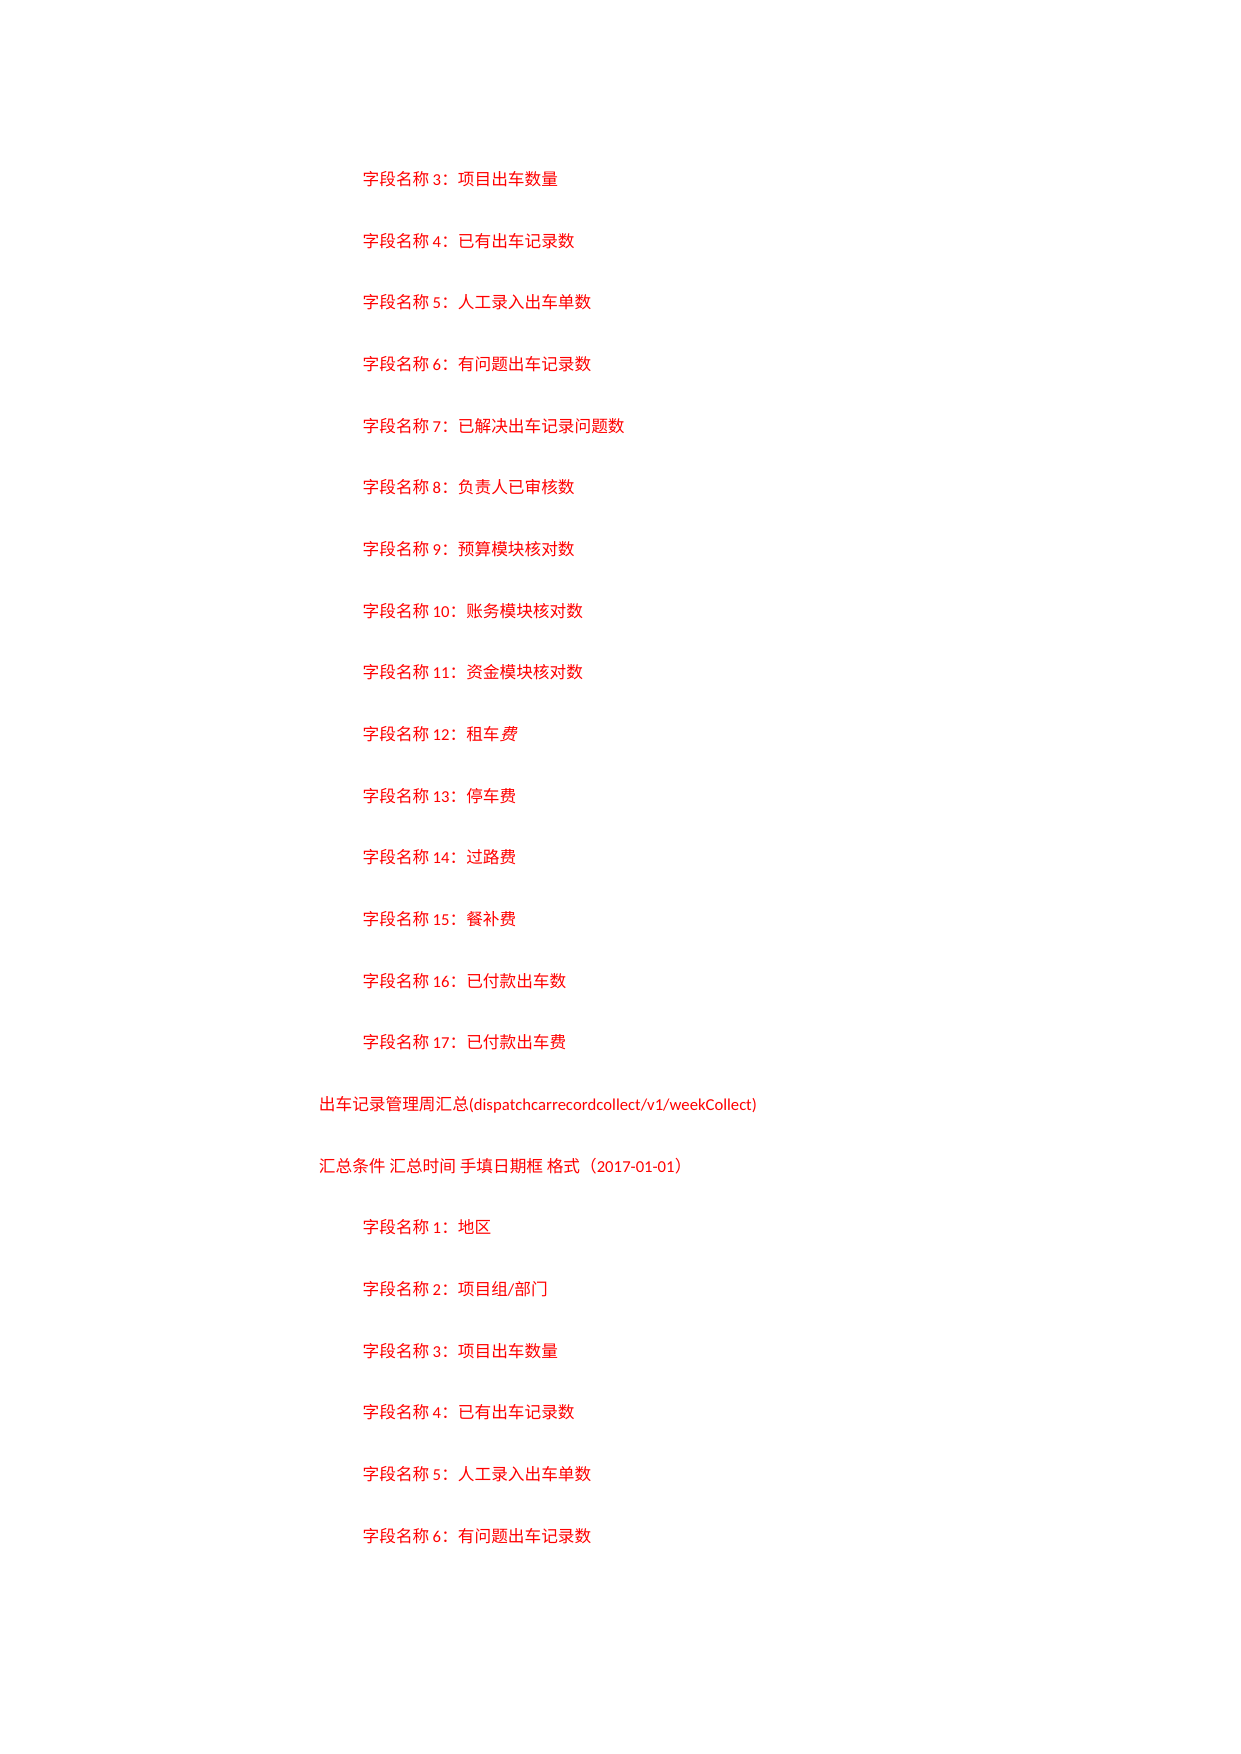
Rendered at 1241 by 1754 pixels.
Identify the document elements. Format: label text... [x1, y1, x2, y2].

text 字段名称2：项目组/部门 [319, 1272, 1053, 1304]
text 字段名称3：项目出车数量 [319, 1334, 1053, 1366]
text 字段名称5：人工录入出车单数 [319, 1457, 1053, 1489]
text 字段名称15：餐补费 [319, 902, 1053, 934]
text 字段名称12：租车费 [319, 717, 1053, 749]
text 字段名称5：人工录入出车单数 [319, 285, 1053, 318]
text 汇总条件 汇总时间 手填日期框 格式（2017-01-01） [275, 1149, 1053, 1181]
text 字段名称4：已有出车记录数 [319, 1395, 1053, 1428]
text 字段名称6：有问题出车记录数 [319, 1519, 1053, 1551]
text 字段名称16：已付款出车数 [319, 964, 1053, 996]
text 字段名称7：已解决出车记录问题数 [319, 409, 1053, 441]
text 字段名称9：预算模块核对数 [319, 532, 1053, 564]
text 字段名称4：已有出车记录数 [319, 224, 1053, 256]
text 字段名称8：负责人已审核数 [319, 470, 1053, 503]
text 出车记录管理周汇总(dispatchcarrecordcollect/v1/weekCollect) [275, 1087, 1053, 1119]
text 字段名称11：资金模块核对数 [319, 655, 1053, 688]
text 字段名称14：过路费 [319, 840, 1053, 873]
text 字段名称1：地区 [319, 1210, 1053, 1243]
text 字段名称17：已付款出车费 [319, 1025, 1053, 1058]
text 字段名称13：停车费 [319, 779, 1053, 811]
text 字段名称6：有问题出车记录数 [319, 347, 1053, 379]
text 字段名称3：项目出车数量 [319, 162, 1053, 194]
text 字段名称10：账务模块核对数 [319, 594, 1053, 626]
